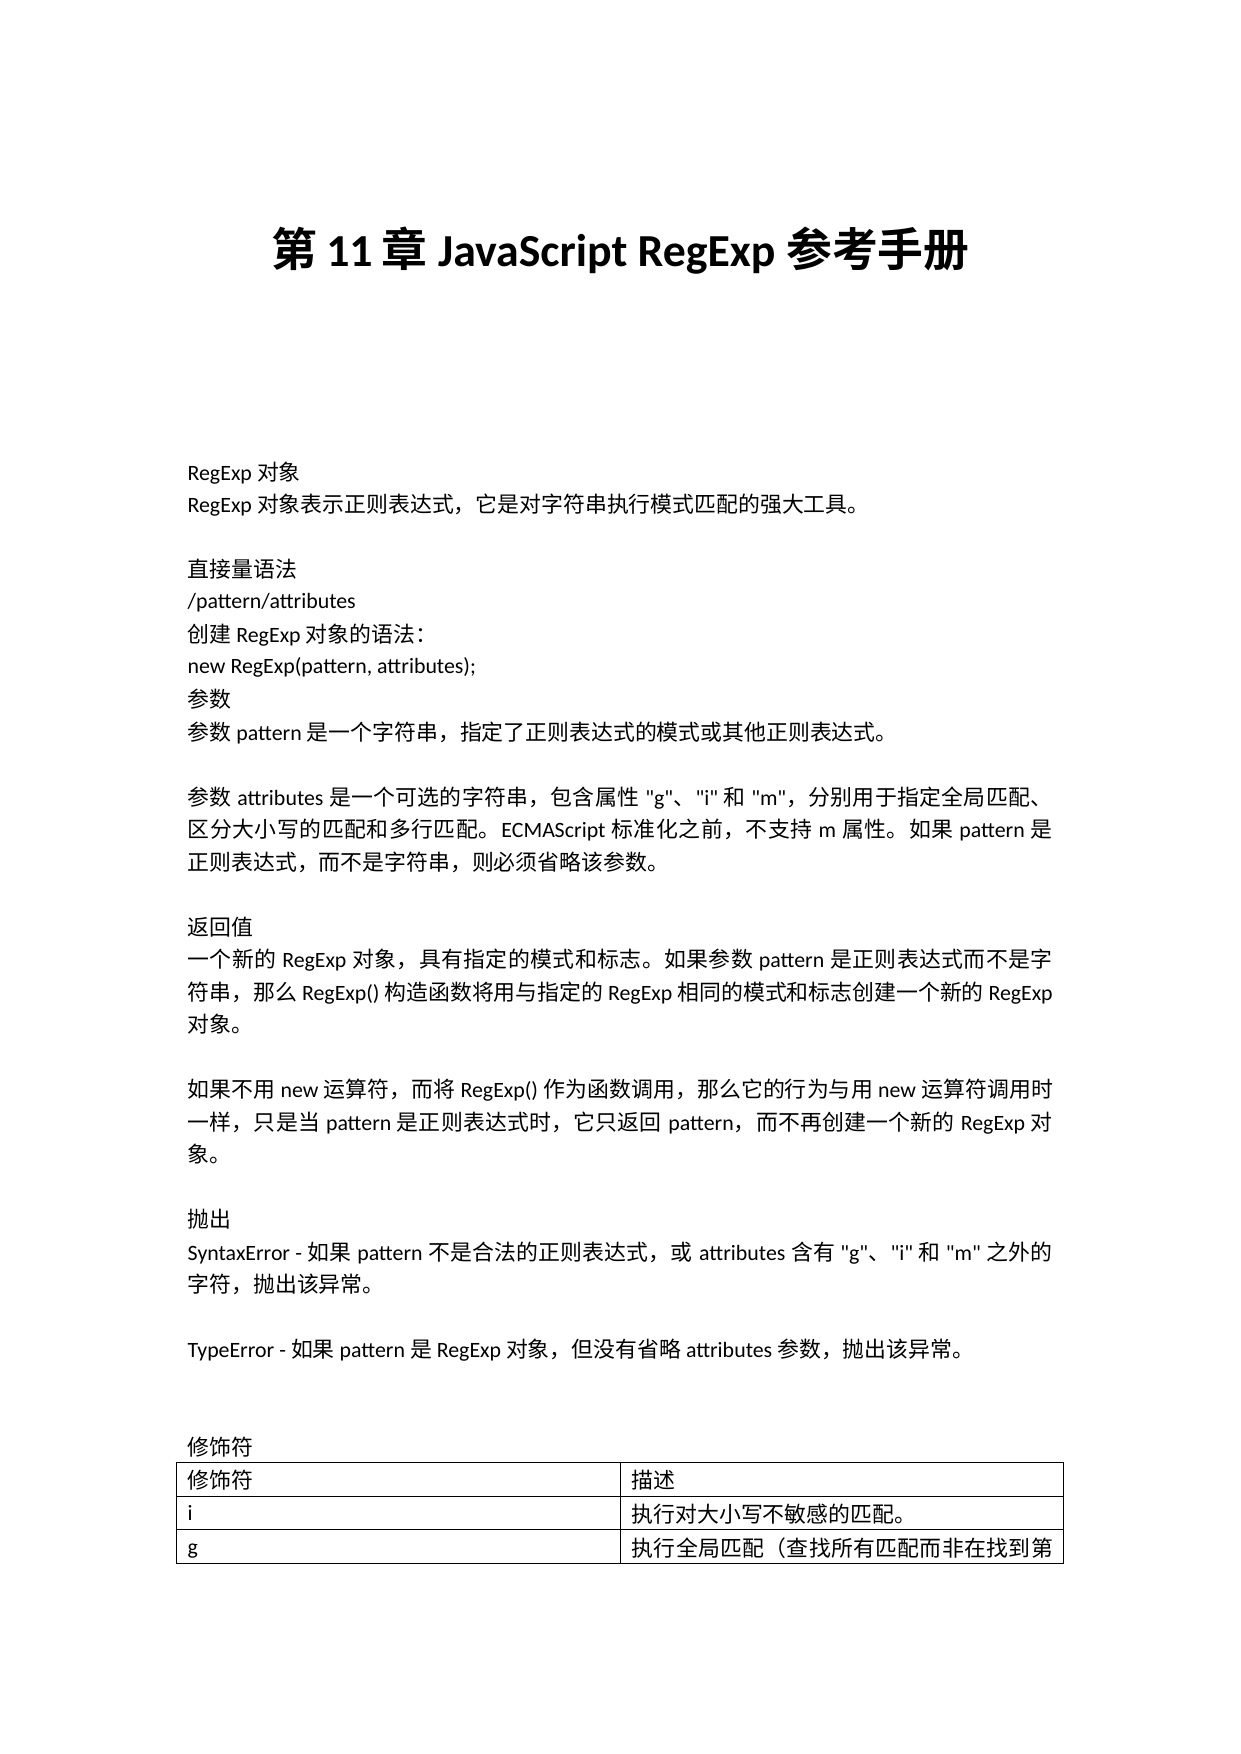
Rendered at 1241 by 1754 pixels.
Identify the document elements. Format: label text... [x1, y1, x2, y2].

text new RegExp(pattern, attributes); [187, 649, 1053, 682]
text 抛出 [187, 1202, 1053, 1234]
text 一个新的 RegExp 对象，具有指定的模式和标志。如果参数 pattern 是正则表达式而不是字符串，那么 RegExp() 构造函数将用与指定的 RegExp 相同的模式和标志创建一个新的 RegExp 对象。 [187, 942, 1053, 1039]
text TypeError - 如果 pattern 是 RegExp 对象，但没有省略 attributes 参数，抛出该异常。 [187, 1332, 1053, 1364]
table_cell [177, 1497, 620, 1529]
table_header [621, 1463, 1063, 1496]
text 返回值 [187, 909, 1053, 942]
subtitle 第11章 JavaScript RegExp 参考手册 [187, 197, 1053, 295]
text 直接量语法 [187, 552, 1053, 584]
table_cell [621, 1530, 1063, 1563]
text RegExp 对象表示正则表达式，它是对字符串执行模式匹配的强大工具。 [187, 487, 1053, 519]
text RegExp 对象 [187, 454, 1053, 487]
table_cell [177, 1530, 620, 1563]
text 参数 [187, 682, 1053, 714]
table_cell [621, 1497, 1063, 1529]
text 参数 attributes 是一个可选的字符串，包含属性 "g"、"i" 和 "m"，分别用于指定全局匹配、区分大小写的匹配和多行匹配。ECMAScript 标准化之前，不支持 m 属性。如果 pattern 是正则表达式，而不是字符串，则必须省略该参数。 [187, 779, 1053, 877]
text SyntaxError - 如果 pattern 不是合法的正则表达式，或 attributes 含有 "g"、"i" 和 "m" 之外的字符，抛出该异常。 [187, 1234, 1053, 1299]
text 创建 RegExp 对象的语法： [187, 617, 1053, 649]
text /pattern/attributes [187, 584, 1053, 617]
text 修饰符 [187, 1429, 1053, 1462]
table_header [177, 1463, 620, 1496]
text 如果不用 new 运算符，而将 RegExp() 作为函数调用，那么它的行为与用 new 运算符调用时一样，只是当 pattern 是正则表达式时，它只返回 pattern，而不再创建一个新的 RegExp 对象。 [187, 1072, 1053, 1169]
text 参数 pattern 是一个字符串，指定了正则表达式的模式或其他正则表达式。 [187, 714, 1053, 747]
